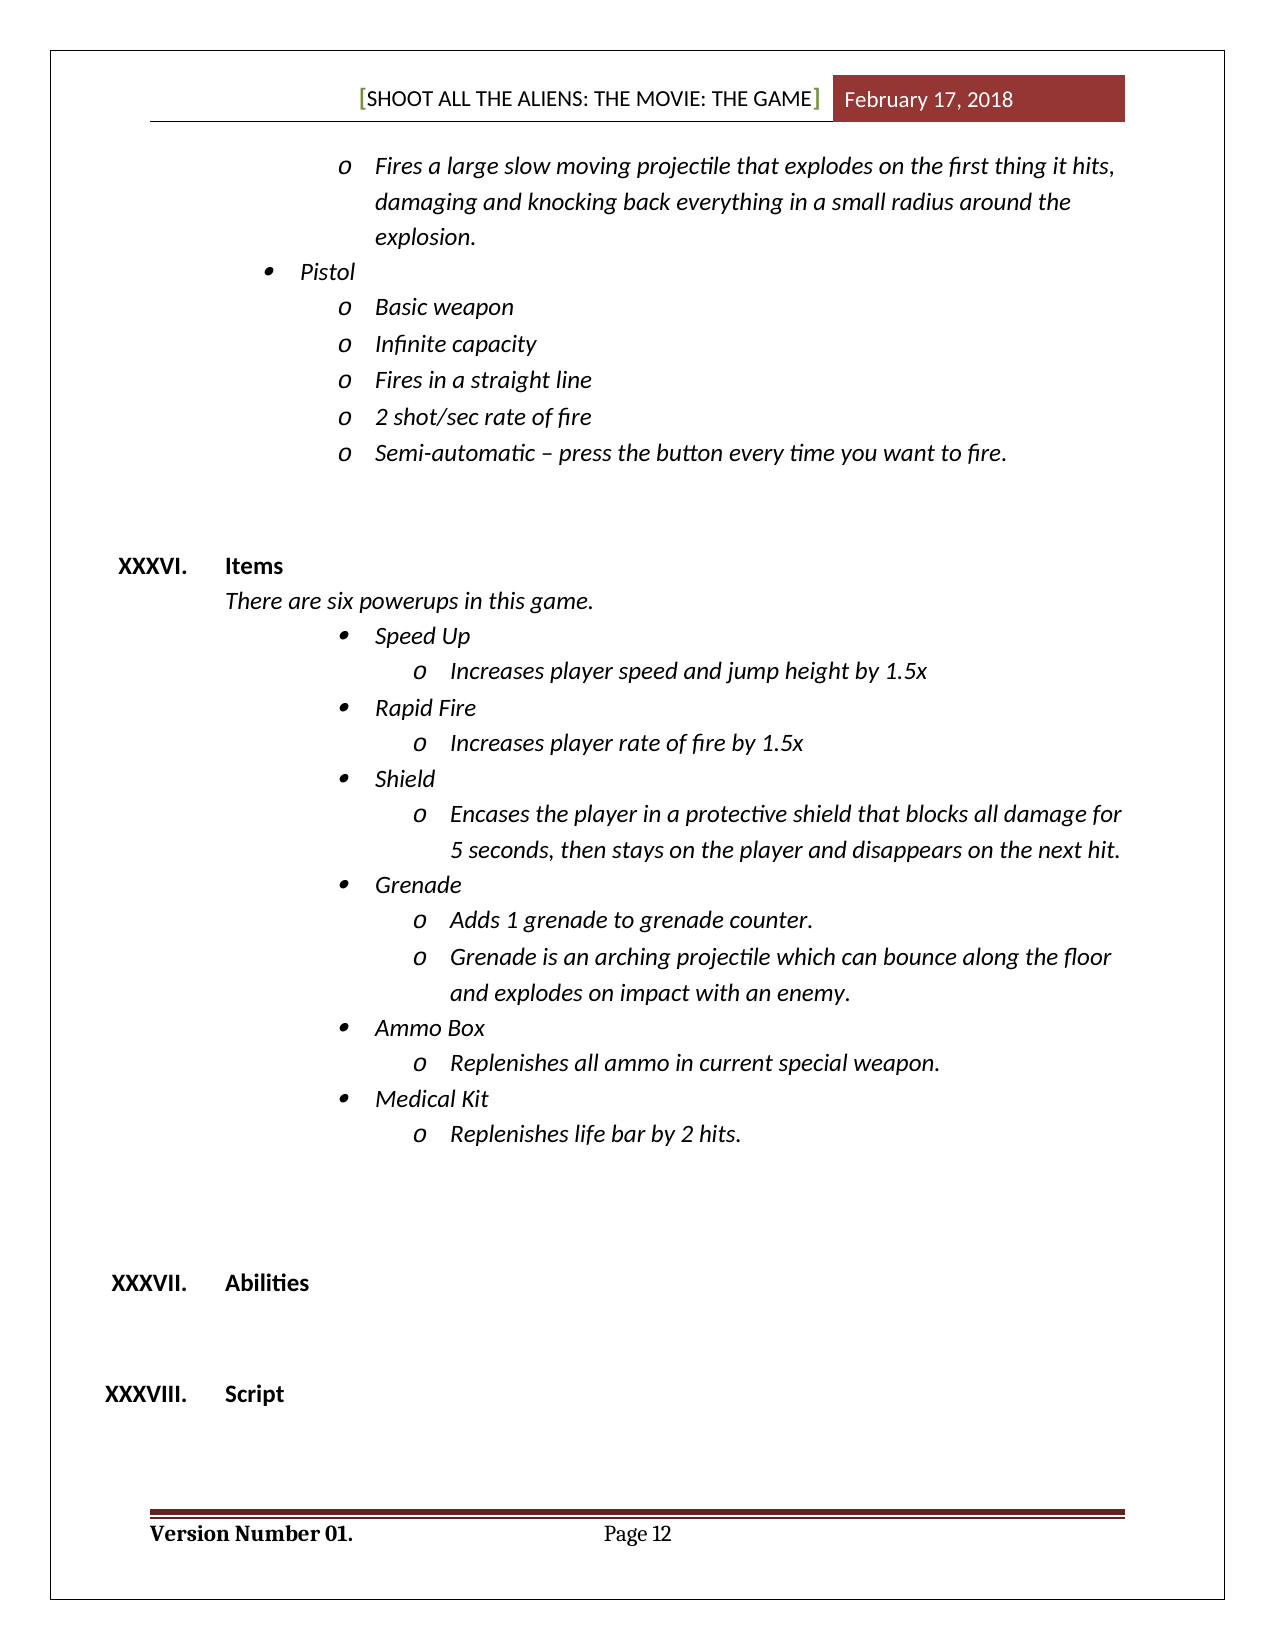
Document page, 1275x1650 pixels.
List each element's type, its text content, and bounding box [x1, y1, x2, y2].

list Encases the player in a protective shield that blocks all damage for 5 seconds, then stays on the player and disappears on the next hit. [412, 798, 1125, 865]
list Increases player rate of fire by 1.5x [412, 727, 1125, 758]
list There are six powerups in this game. [225, 585, 1125, 616]
list Grenade is an arching projectile which can bounce along the floor and explodes on impact with an enemy. [412, 941, 1125, 1008]
list Adds 1 grenade to grenade counter. [412, 904, 1125, 936]
list Medical Kit [337, 1083, 1125, 1114]
list Basic weapon [337, 291, 1125, 323]
list Pistol [262, 256, 1125, 287]
list Rapid Fire [337, 692, 1125, 722]
list Fires in a straight line [337, 364, 1125, 396]
list Semi-automatic – press the button every time you want to fire. [337, 437, 1125, 469]
list Abilities [187, 1267, 1125, 1297]
list Infinite capacity [337, 328, 1125, 359]
list Shield [337, 763, 1125, 794]
list Fires a large slow moving projectile that explodes on the first thing it hits, damaging and knocking back everything in a small radius around the explosion. [337, 150, 1125, 252]
list Replenishes all ammo in current special weapon. [412, 1047, 1125, 1079]
list Grenade [337, 869, 1125, 900]
list 2 shot/sec rate of fire [337, 401, 1125, 432]
list Script [187, 1378, 1125, 1409]
list Ammo Box [337, 1012, 1125, 1043]
list Speed Up [337, 620, 1125, 651]
list Replenishes life bar by 2 hits. [412, 1118, 1125, 1150]
list Increases player speed and jump height by 1.5x [412, 655, 1125, 687]
list Items [187, 550, 1125, 581]
